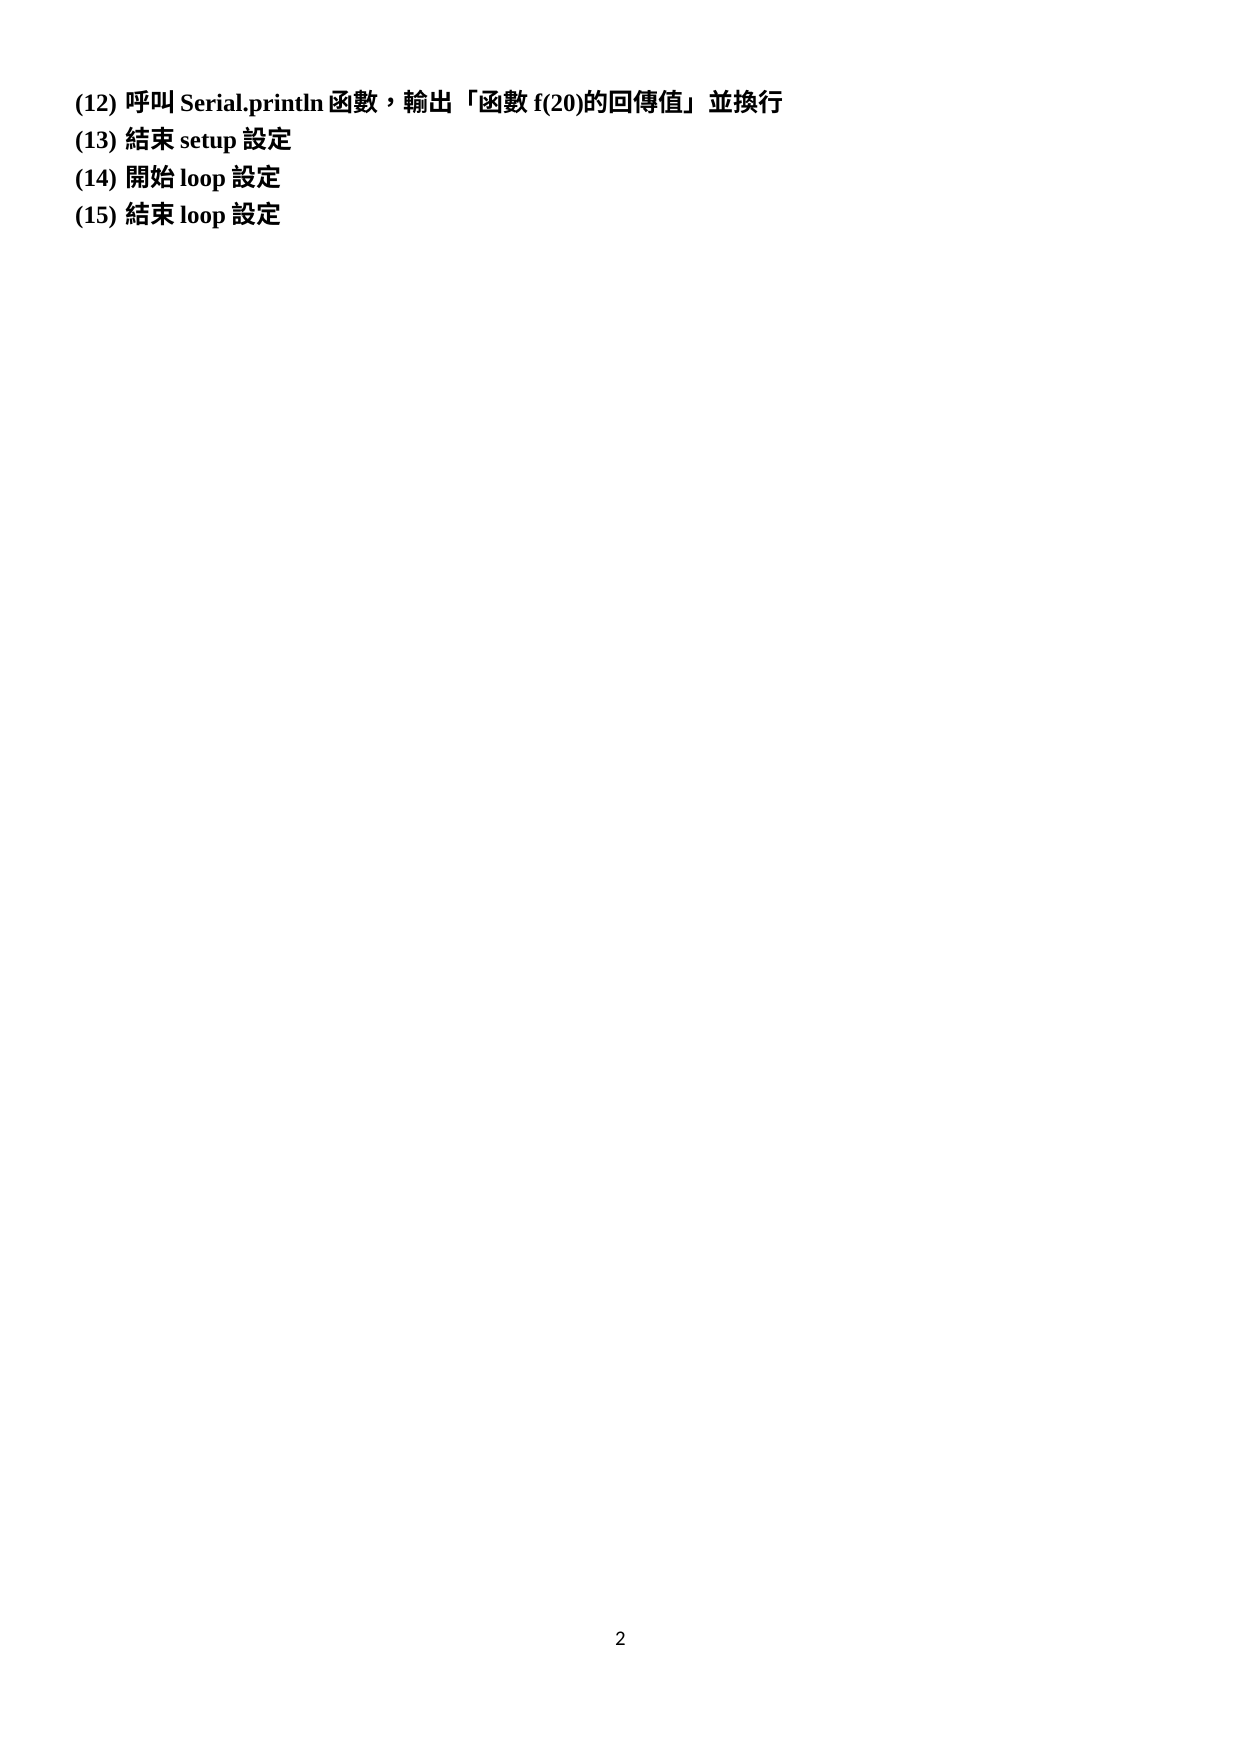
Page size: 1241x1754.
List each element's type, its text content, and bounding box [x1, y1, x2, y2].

list 開始loop設定 [75, 156, 1165, 194]
list 結束loop設定 [75, 194, 1165, 231]
list 呼叫Serial.println函數，輸出「函數f(20)的回傳值」並換行 [75, 81, 1165, 119]
list 結束setup設定 [75, 119, 1165, 156]
